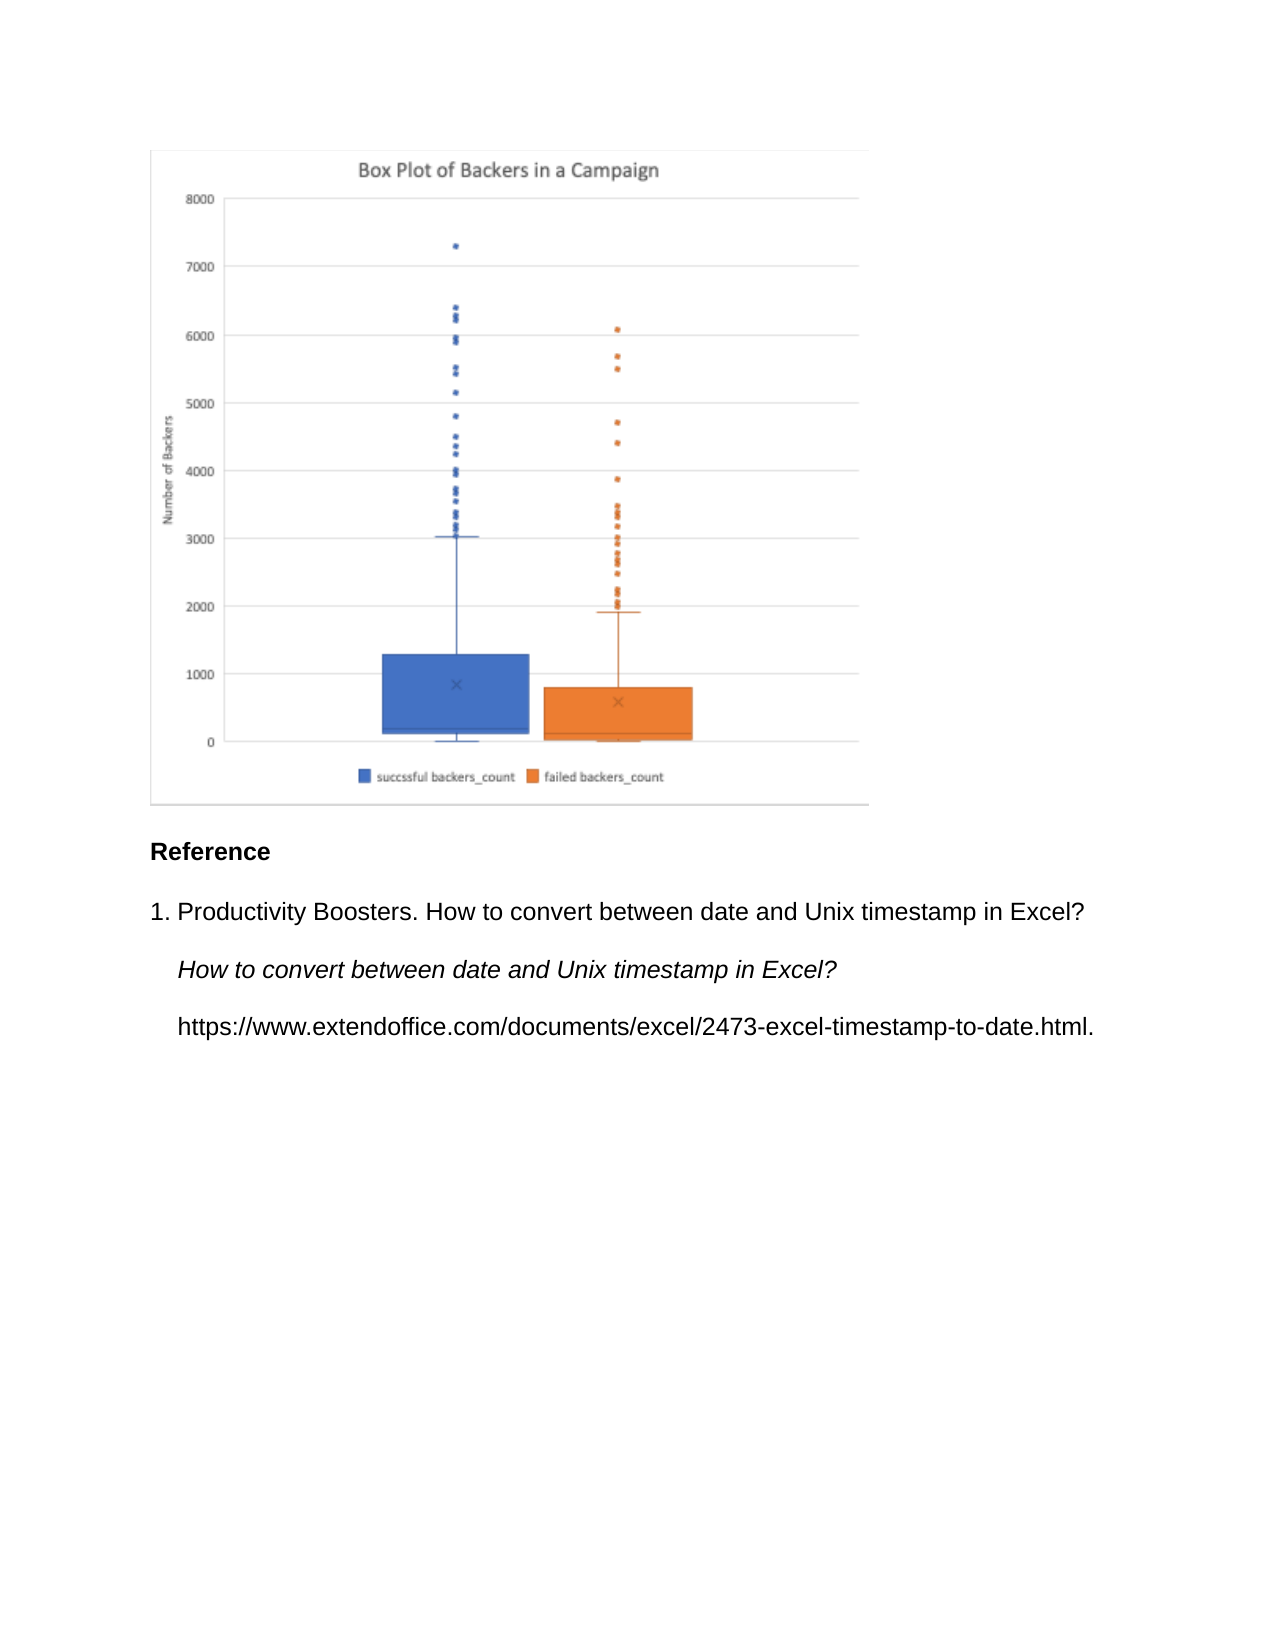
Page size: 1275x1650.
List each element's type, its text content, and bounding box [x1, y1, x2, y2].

text Reference [150, 837, 1125, 866]
text 1. Productivity Boosters. How to convert between date and Unix timestamp in Excel? How to convert between date and Unix timestamp in Excel? https://www.extendoffice.com/documents/excel/2473-excel-timestamp-to-date.html. [150, 897, 1125, 1041]
picture [150, 150, 869, 807]
